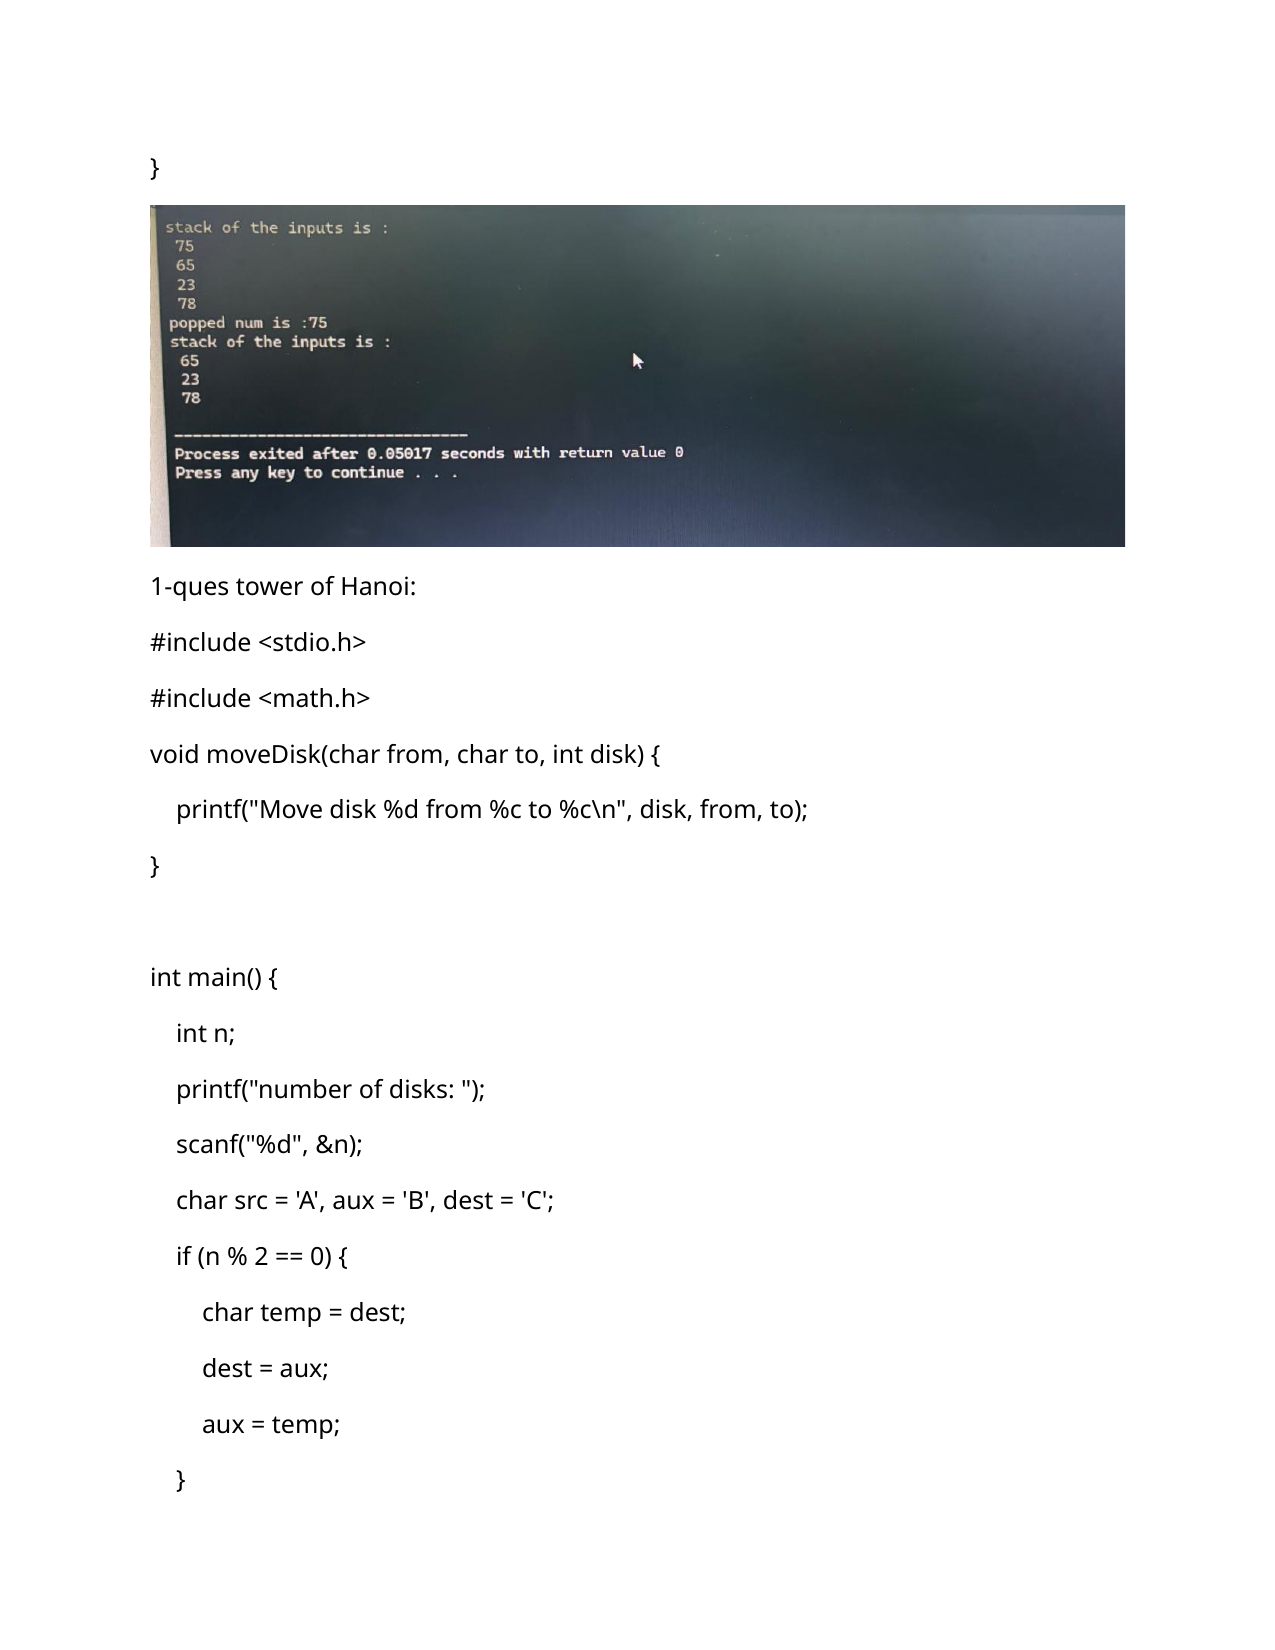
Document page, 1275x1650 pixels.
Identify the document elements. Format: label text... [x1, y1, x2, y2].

text } [150, 848, 1125, 882]
text printf("Move disk %d from %c to %c\n", disk, from, to); [150, 792, 1125, 826]
text dest = aux; [150, 1351, 1125, 1384]
text #include <stdio.h> [150, 625, 1125, 659]
text char src = 'A', aux = 'B', dest = 'C'; [150, 1183, 1125, 1217]
text scanf("%d", &n); [150, 1127, 1125, 1161]
text aux = temp; [150, 1406, 1125, 1440]
text #include <math.h> [150, 681, 1125, 714]
text 1-ques tower of Hanoi: [150, 569, 1125, 603]
text if (n % 2 == 0) { [150, 1239, 1125, 1273]
text } [150, 150, 1125, 184]
text void moveDisk(char from, char to, int disk) { [150, 736, 1125, 770]
text char temp = dest; [150, 1295, 1125, 1329]
text int main() { [150, 960, 1125, 994]
text int n; [150, 1016, 1125, 1049]
picture [150, 205, 1125, 547]
text printf("number of disks: "); [150, 1071, 1125, 1105]
text } [150, 1462, 1125, 1496]
